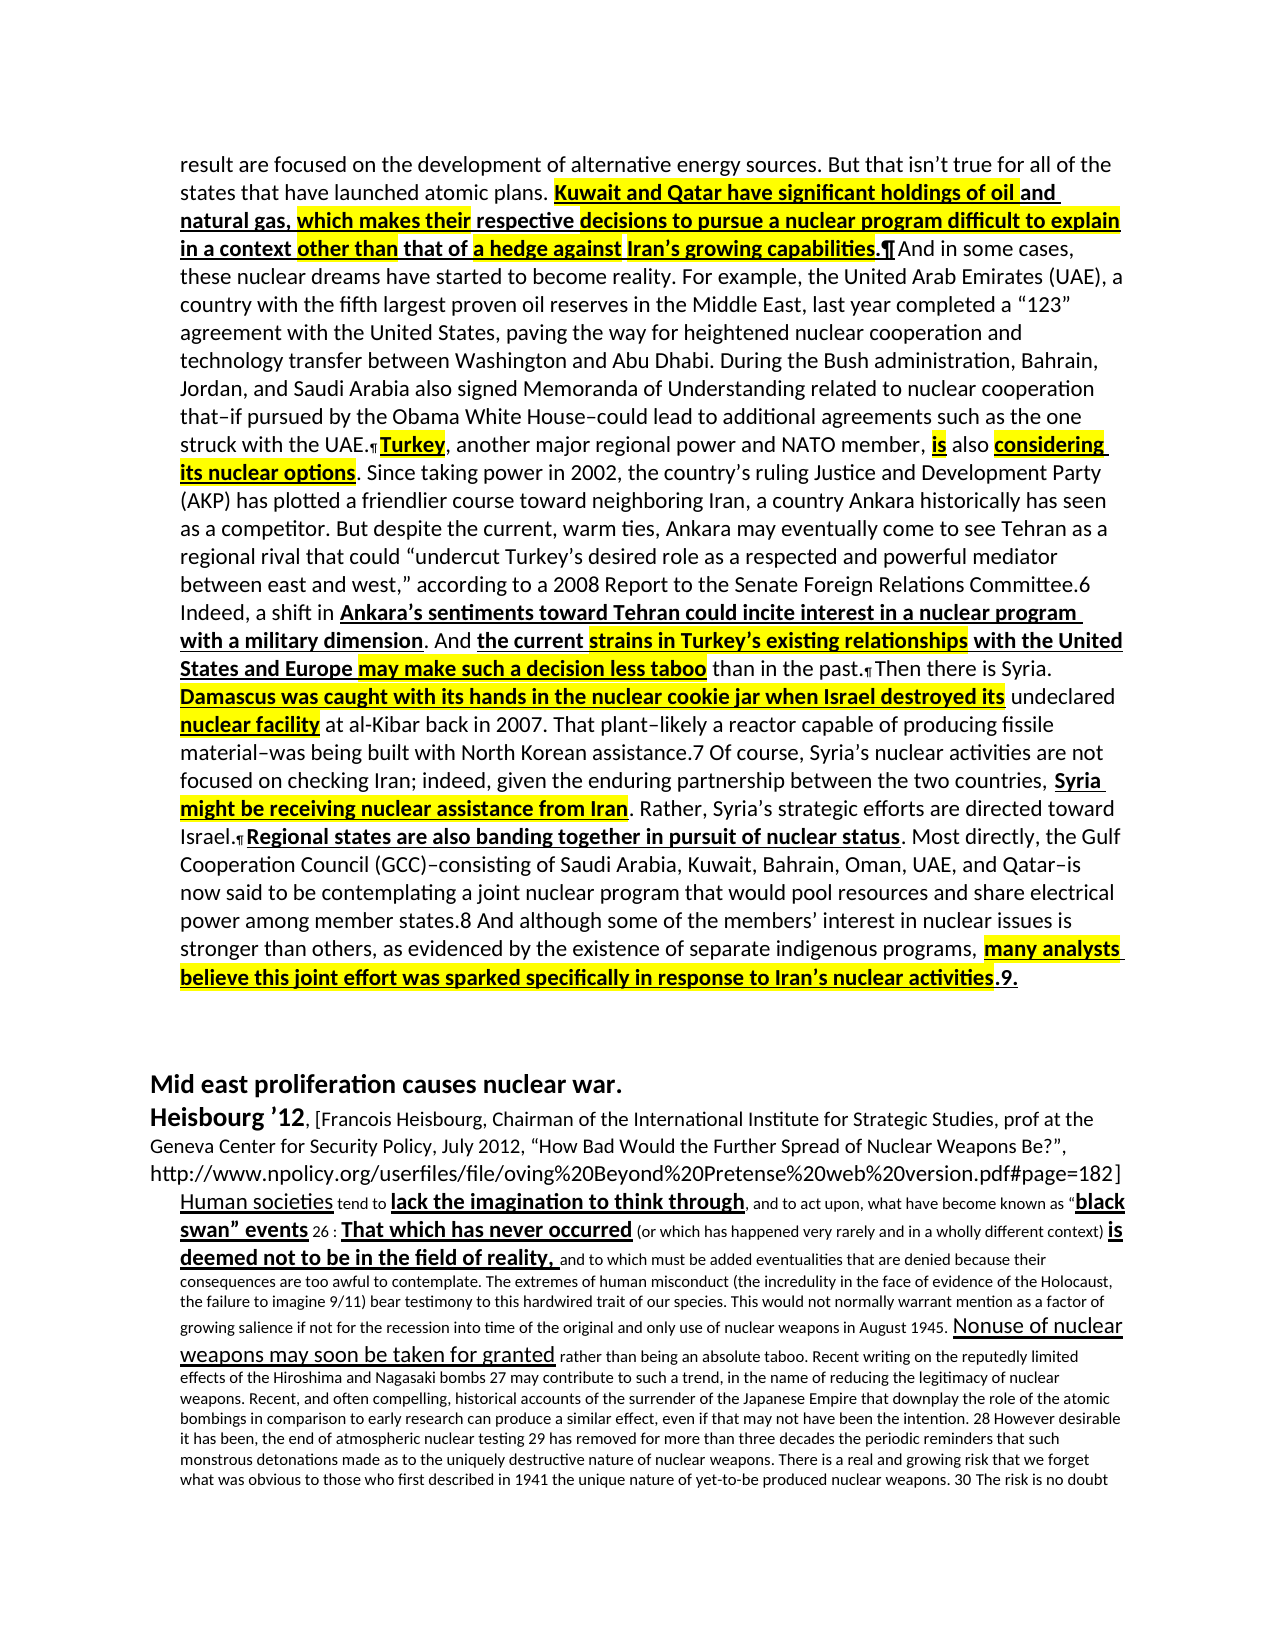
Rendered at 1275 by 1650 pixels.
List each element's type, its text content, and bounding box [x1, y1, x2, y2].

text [180, 1187, 1125, 1489]
text Heisbourg ’12, [Francois Heisbourg, Chairman of the International Institute for Strategic Studies, prof at the Geneva Center for Security Policy, July 2012, “How Bad Would the Further Spread of Nuclear Weapons Be?”, http://www.npolicy.org/userfiles/file/oving%20Beyond%20Pretense%20web%20version.pdf#page=182] [150, 1101, 1125, 1187]
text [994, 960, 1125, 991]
subtitle Mid east proliferation causes nuclear war. [150, 1067, 1125, 1101]
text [180, 150, 1125, 963]
